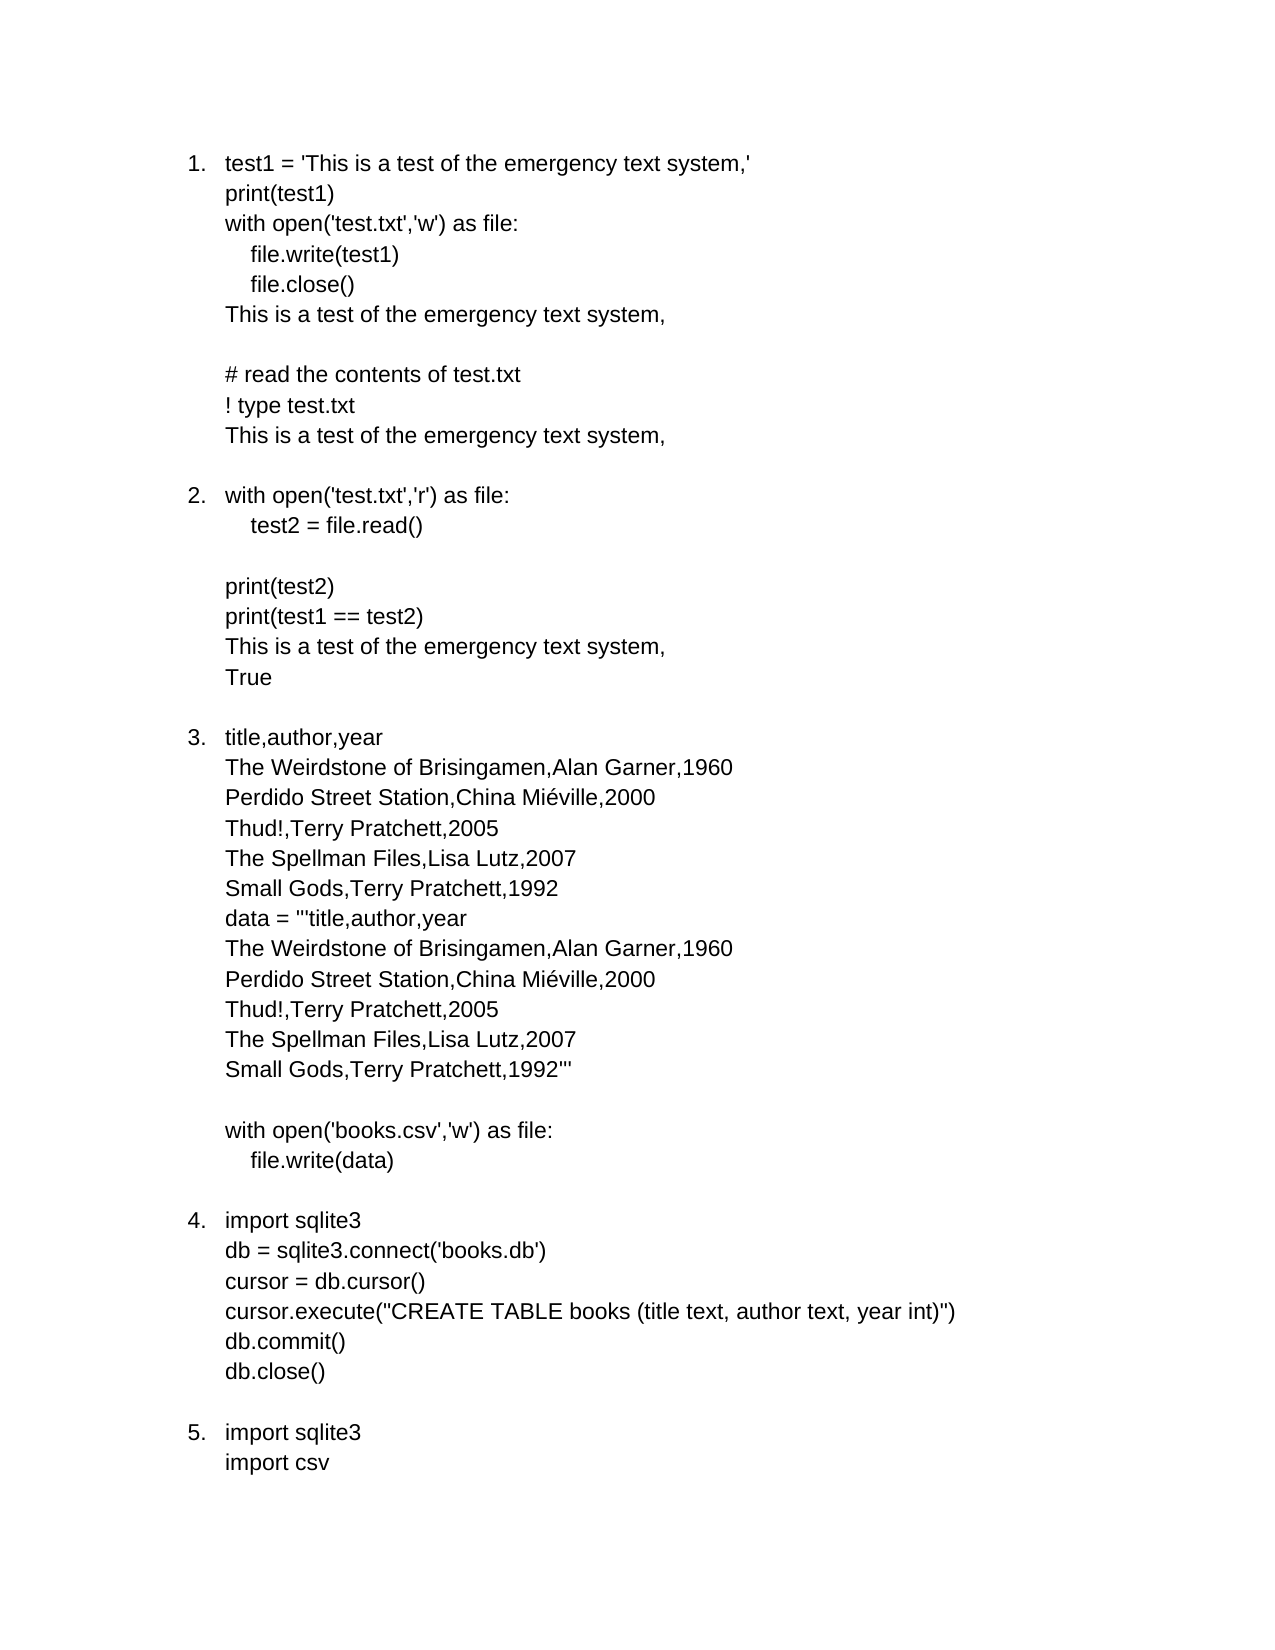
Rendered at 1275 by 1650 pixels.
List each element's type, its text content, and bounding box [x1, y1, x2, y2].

text file.close() [225, 271, 1125, 297]
text The Spellman Files,Lisa Lutz,2007 [225, 1026, 1125, 1052]
text db.close() [225, 1358, 1125, 1385]
text Perdido Street Station,China Miéville,2000 [225, 966, 1125, 992]
text db = sqlite3.connect('books.db') [225, 1237, 1125, 1264]
text print(test2) [225, 573, 1125, 599]
text Thud!,Terry Pratchett,2005 [225, 996, 1125, 1022]
text True [225, 663, 1125, 690]
text Thud!,Terry Pratchett,2005 [225, 814, 1125, 841]
text Perdido Street Station,China Miéville,2000 [225, 784, 1125, 811]
text This is a test of the emergency text system, [225, 301, 1125, 327]
list test1 = 'This is a test of the emergency text system,' [187, 150, 1125, 176]
text The Weirdstone of Brisingamen,Alan Garner,1960 [225, 754, 1125, 781]
text Small Gods,Terry Pratchett,1992''' [225, 1056, 1125, 1083]
list with open('test.txt','r') as file: [187, 482, 1125, 509]
text cursor = db.cursor() [225, 1268, 1125, 1294]
text cursor.execute("CREATE TABLE books (title text, author text, year int)") [225, 1298, 1125, 1324]
text print(test1) [225, 180, 1125, 207]
text This is a test of the emergency text system, [225, 422, 1125, 448]
text import csv [225, 1449, 1125, 1475]
text The Weirdstone of Brisingamen,Alan Garner,1960 [225, 935, 1125, 962]
list title,author,year [187, 724, 1125, 750]
text The Spellman Files,Lisa Lutz,2007 [225, 845, 1125, 871]
text This is a test of the emergency text system, [225, 633, 1125, 660]
text ! type test.txt [225, 392, 1125, 418]
text file.write(test1) [225, 241, 1125, 267]
text Small Gods,Terry Pratchett,1992 [225, 875, 1125, 901]
text print(test1 == test2) [225, 603, 1125, 629]
text with open('test.txt','w') as file: [225, 210, 1125, 237]
text data = '''title,author,year [225, 905, 1125, 932]
text test2 = file.read() [225, 512, 1125, 539]
text with open('books.csv','w') as file: [225, 1117, 1125, 1143]
text # read the contents of test.txt [225, 361, 1125, 388]
list import sqlite3 [187, 1419, 1125, 1445]
text db.commit() [225, 1328, 1125, 1354]
text file.write(data) [225, 1147, 1125, 1173]
list import sqlite3 [187, 1207, 1125, 1234]
